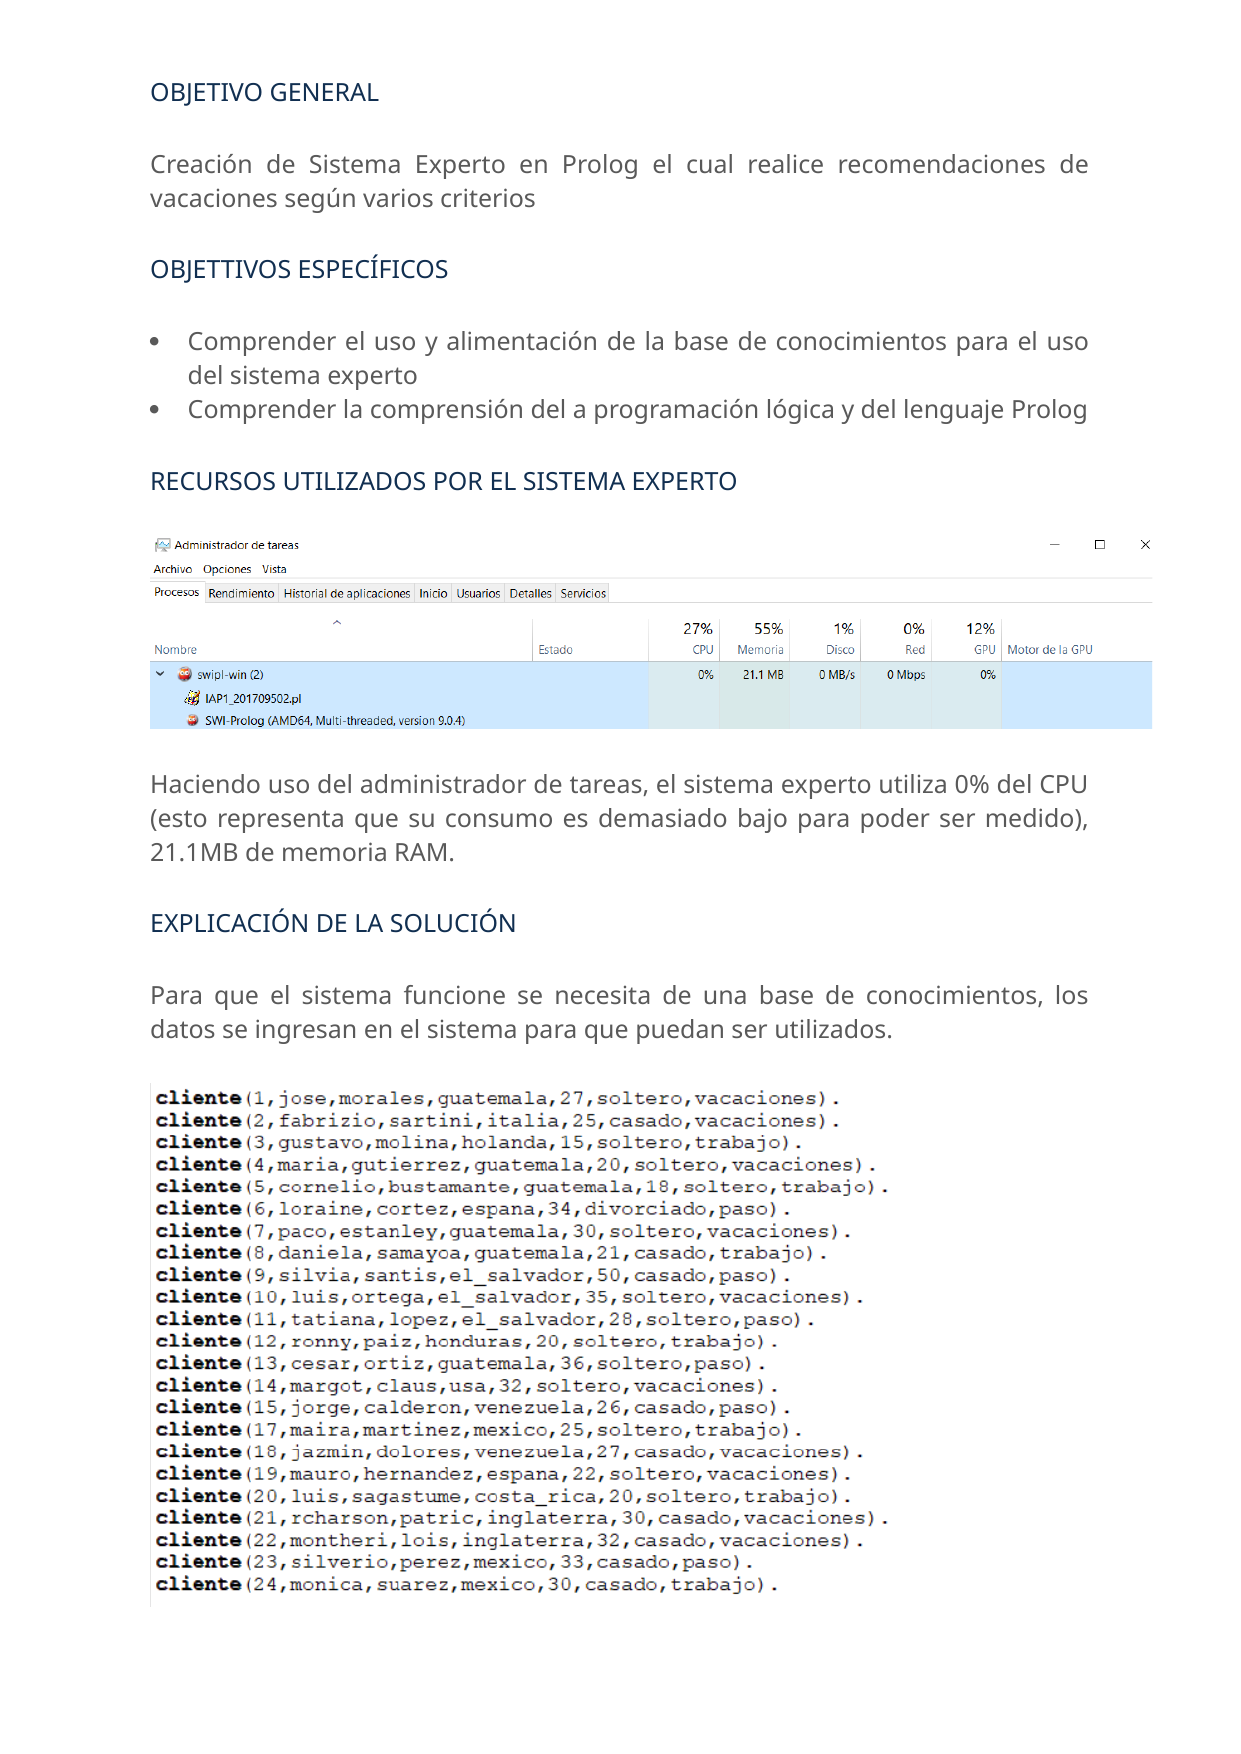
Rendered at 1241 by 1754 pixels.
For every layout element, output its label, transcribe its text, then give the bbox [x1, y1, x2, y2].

text Haciendo uso del administrador de tareas, el sistema experto utiliza 0% del CPU (esto representa que su consumo es demasiado bajo para poder ser medido), 21.1MB de memoria RAM. [150, 766, 1090, 868]
text Para que el sistema funcione se necesita de una base de conocimientos, los datos se ingresan en el sistema para que puedan ser utilizados. [150, 978, 1090, 1046]
subtitle Explicación de la solución [150, 906, 1090, 940]
text Creación de Sistema Experto en Prolog el cual realice recomendaciones de vacaciones según varios criterios [150, 147, 1090, 215]
picture [150, 1083, 893, 1607]
subtitle Objetivo general [150, 75, 1090, 109]
picture [150, 535, 1153, 729]
subtitle RECURSOS utilizados por el sistema experto [150, 463, 1090, 497]
subtitle Objettivos específicos [150, 252, 1090, 286]
list Comprender la comprensión del a programación lógica y del lenguaje Prolog [150, 392, 1090, 426]
list Comprender el uso y alimentación de la base de conocimientos para el uso del sistema experto [150, 324, 1090, 392]
